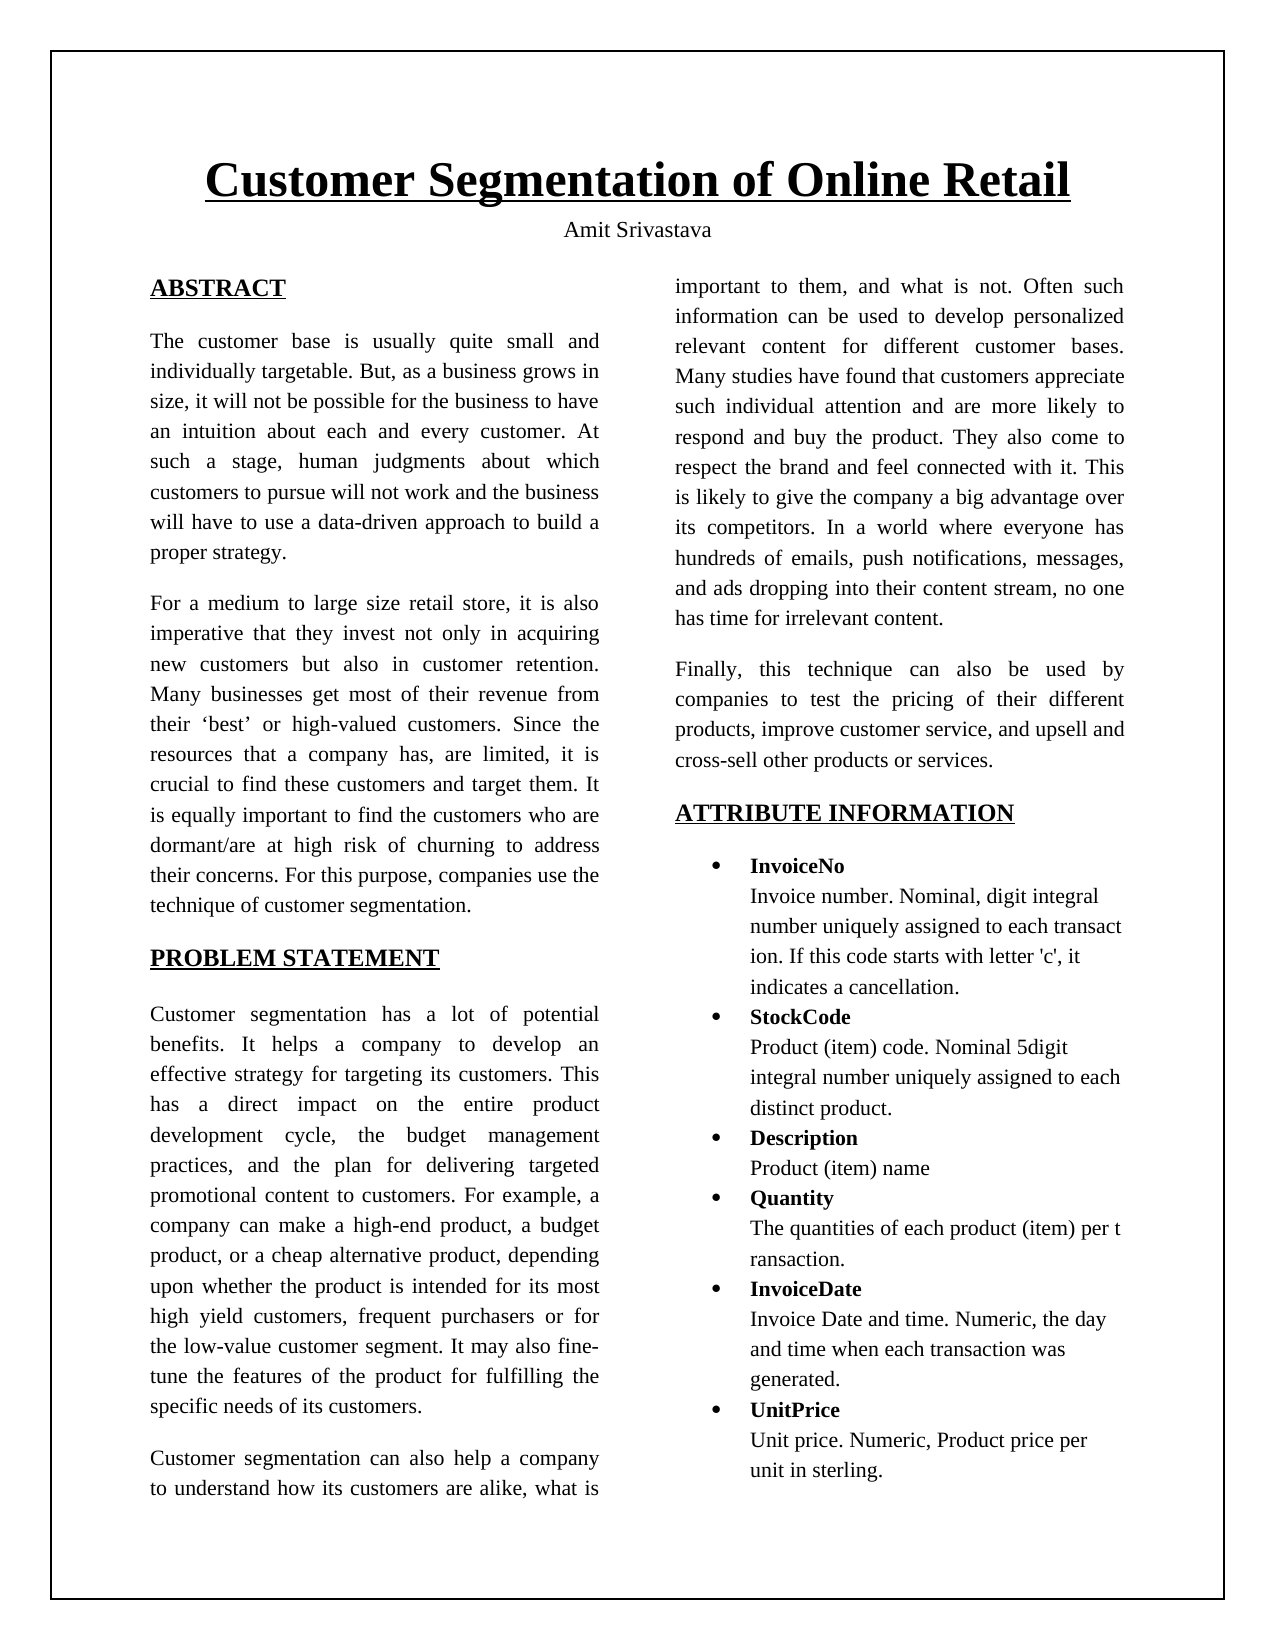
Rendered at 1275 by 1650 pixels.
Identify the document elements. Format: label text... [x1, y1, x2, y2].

list Quantity [712, 1185, 1125, 1210]
list UnitPrice Unit price. Numeric, Product price per [712, 1397, 1125, 1452]
list unit in sterling. [750, 1457, 1125, 1482]
list Product (item) name [750, 1155, 1125, 1180]
list InvoiceNo [712, 853, 1125, 878]
list integral number uniquely assigned to eachdistinct product. [750, 1064, 1125, 1120]
text Finally, this technique can also be used by companies to test the pricing of their different products, improve customer service, and upsell and cross-sell other products or services. [675, 656, 1125, 772]
text Customer segmentation has a lot of potential benefits. It helps a company to develop an effective strategy for targeting its customers. This has a direct impact on the entire product development cycle, the budget management practices, and the plan for delivering targeted promotional content to customers. For example, a company can make a high-end product, a budget product, or a cheap alternative product, depending upon whether the product is intended for its most high yield customers, frequent purchasers or for the low-value customer segment. It may also fine-tune the features of the product for fulfilling the specific needs of its customers. [150, 1001, 600, 1419]
list Product (item) code. Nominal 5digit [750, 1034, 1125, 1059]
list generated. [750, 1366, 1125, 1392]
list number uniquely assigned to each transaction. If this code starts with letter 'c', it [750, 913, 1125, 969]
list Description [712, 1125, 1125, 1150]
text ABSTRACT [150, 273, 600, 301]
text Customer segmentation can also help a company to understand how its customers are alike, what is important to them, and what is not. Often such information can be used to develop personalized relevant content for different customer bases. Many studies have found that customers appreciate such individual attention and are more likely to respond and buy the product. They also come to respect the brand and feel connected with it. This is likely to give the company a big advantage over its competitors. In a world where everyone has hundreds of emails, push notifications, messages, and ads dropping into their content stream, no one has time for irrelevant content. [675, 273, 1125, 630]
list The quantities of each product (item) per transaction. [750, 1215, 1125, 1271]
text PROBLEM STATEMENT [150, 943, 600, 972]
list and time when each transaction was [750, 1336, 1125, 1361]
list indicates a cancellation. [750, 974, 1125, 999]
list Invoice number. Nominal, digit integral [750, 883, 1125, 908]
list Invoice Date and time. Numeric, the day [750, 1306, 1125, 1331]
list InvoiceDate [712, 1276, 1125, 1301]
text ATTRIBUTE INFORMATION [675, 798, 1125, 826]
list StockCode [712, 1004, 1125, 1029]
text For a medium to large size retail store, it is also imperative that they invest not only in acquiring new customers but also in customer retention. Many businesses get most of their revenue from their ‘best’ or high-valued customers. Since the resources that a company has, are limited, it is crucial to find these customers and target them. It is equally important to find the customers who are dormant/are at high risk of churning to address their concerns. For this purpose, companies use the technique of customer segmentation. [150, 590, 600, 917]
text The customer base is usually quite small and individually targetable. But, as a business grows in size, it will not be possible for the business to have an intuition about each and every customer. At such a stage, human judgments about which customers to pursue will not work and the business will have to use a data-driven approach to build a proper strategy. [150, 328, 600, 564]
text Amit Srivastava [150, 216, 1125, 242]
text Customer Segmentation of Online Retail [150, 150, 1125, 207]
